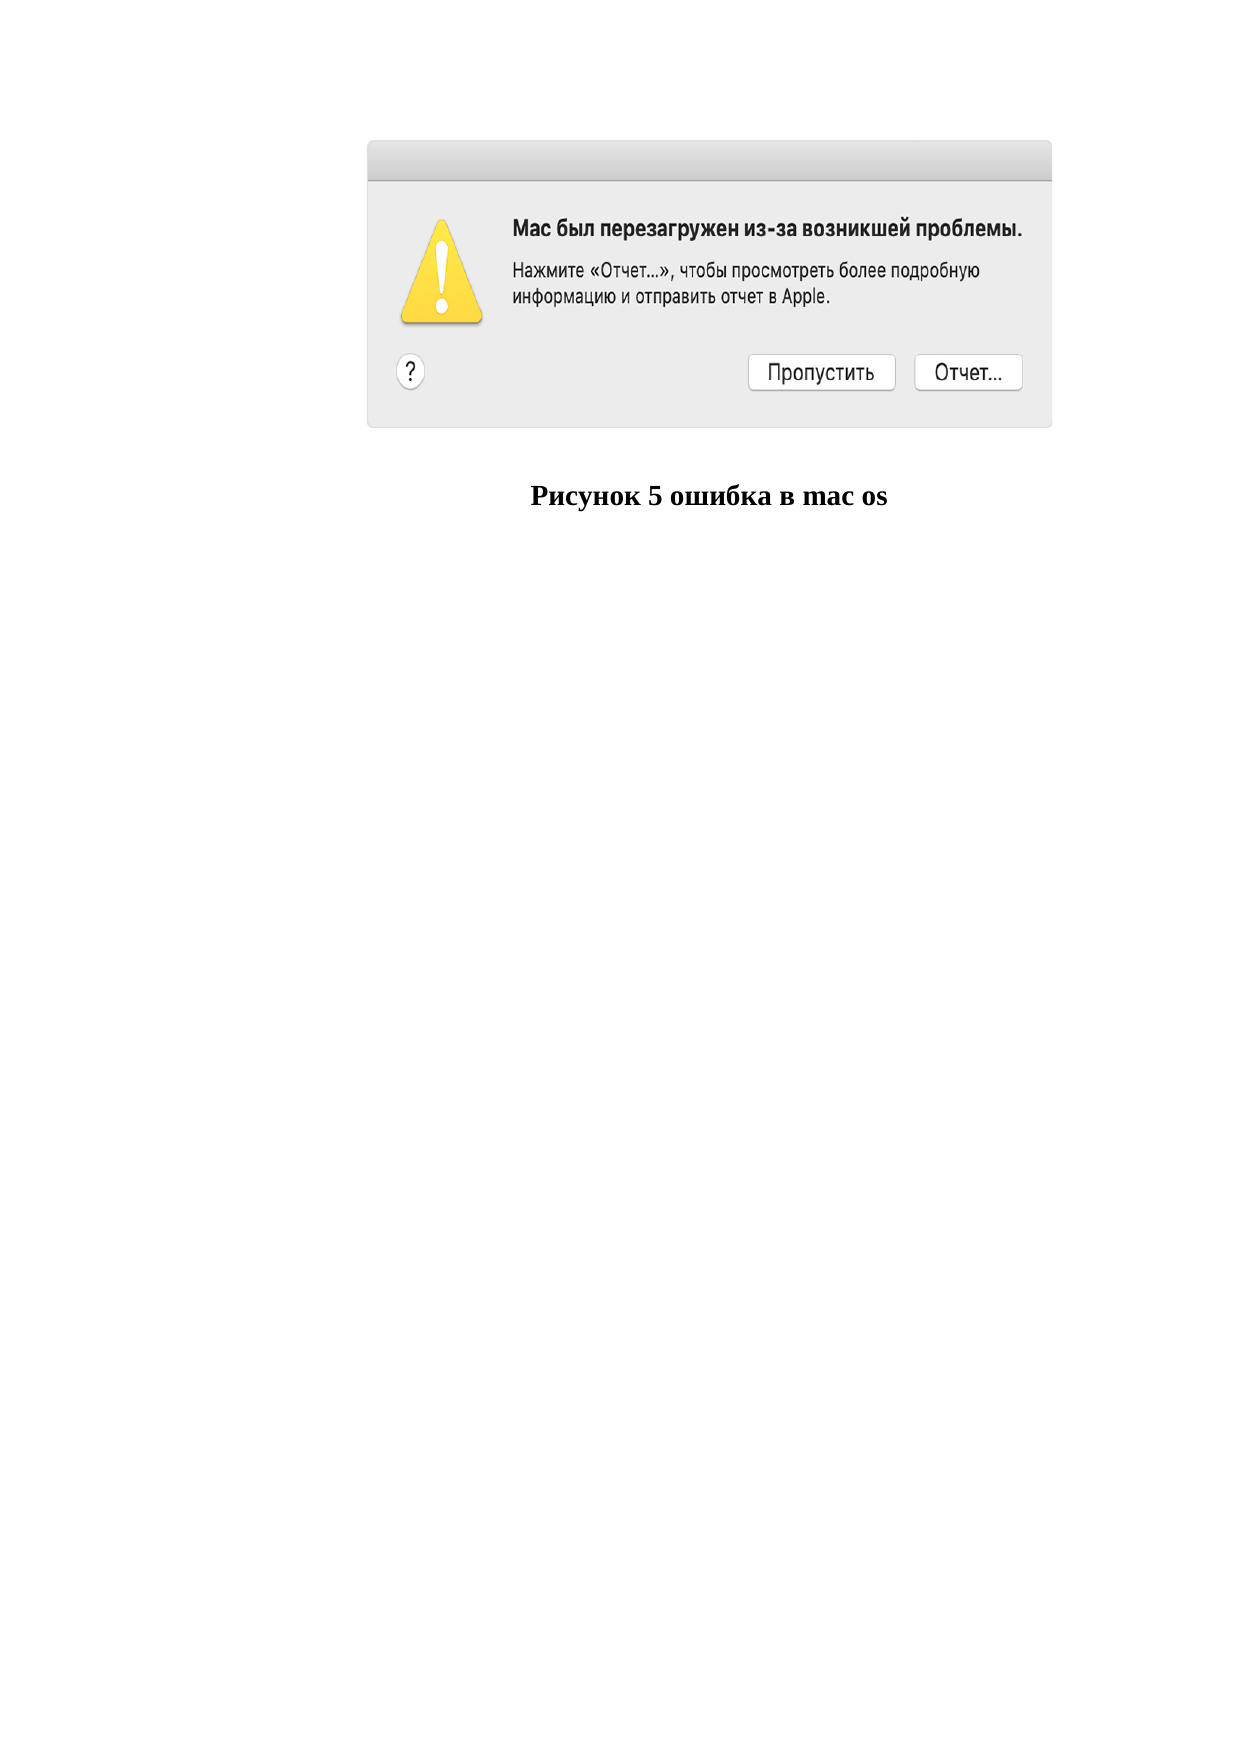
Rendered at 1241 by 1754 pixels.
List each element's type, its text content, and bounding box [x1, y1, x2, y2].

text Рисунок 5 ошибка в mac os [236, 478, 1093, 512]
picture [366, 140, 1053, 428]
